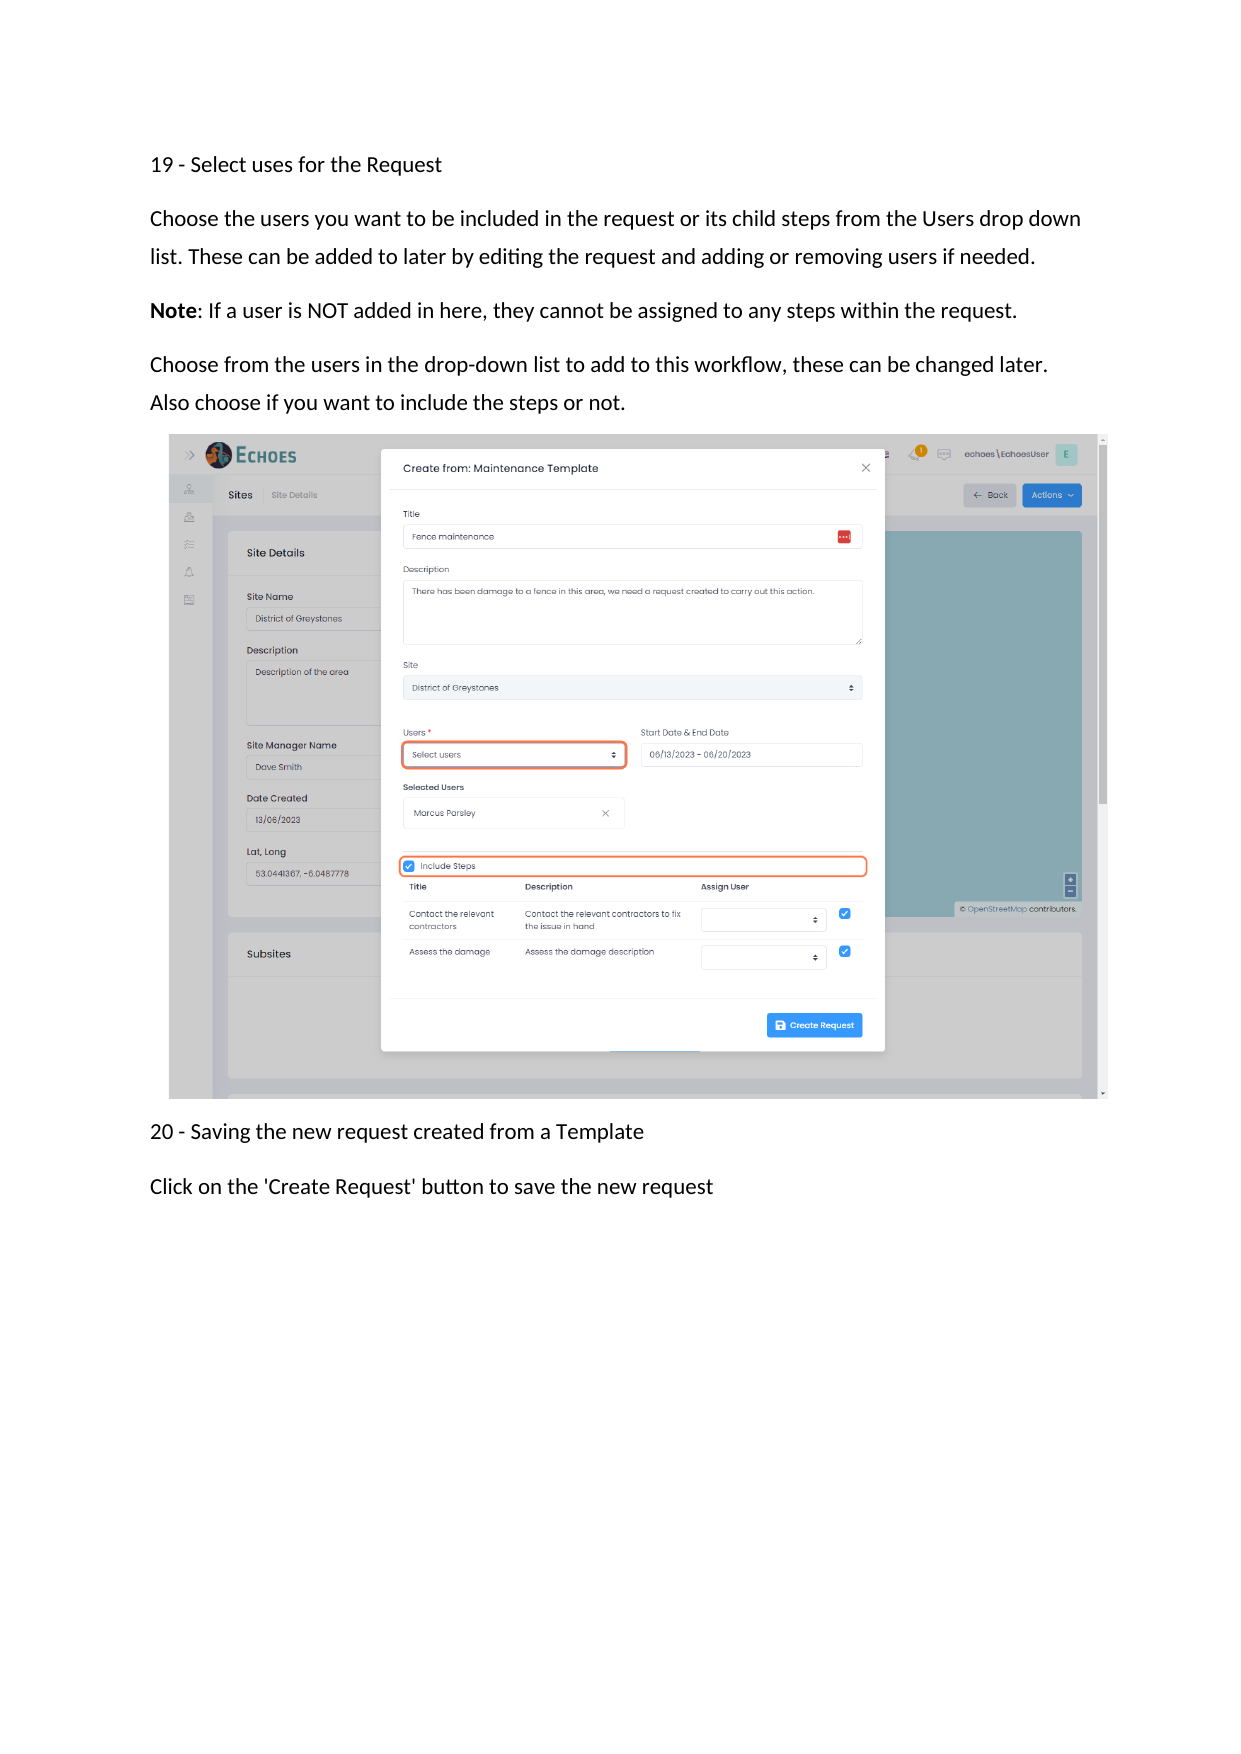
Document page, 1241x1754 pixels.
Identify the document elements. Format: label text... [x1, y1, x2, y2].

text Note: If a user is NOT added in here, they cannot be assigned to any steps within the request. [150, 288, 1090, 326]
text Click on the 'Create Request' button to save the new request [150, 1164, 1090, 1202]
text Choose the users you want to be included in the request or its child steps from the Users drop down list. These can be added to later by editing the request and adding or removing users if needed. [150, 197, 1090, 272]
text 19 - Select uses for the Request [150, 150, 1090, 178]
text Choose from the users in the drop-down list to add to this workflow, these can be changed later. Also choose if you want to include the steps or not. [150, 343, 1090, 418]
text 20 - Saving the new request created from a Template [150, 1117, 1090, 1145]
